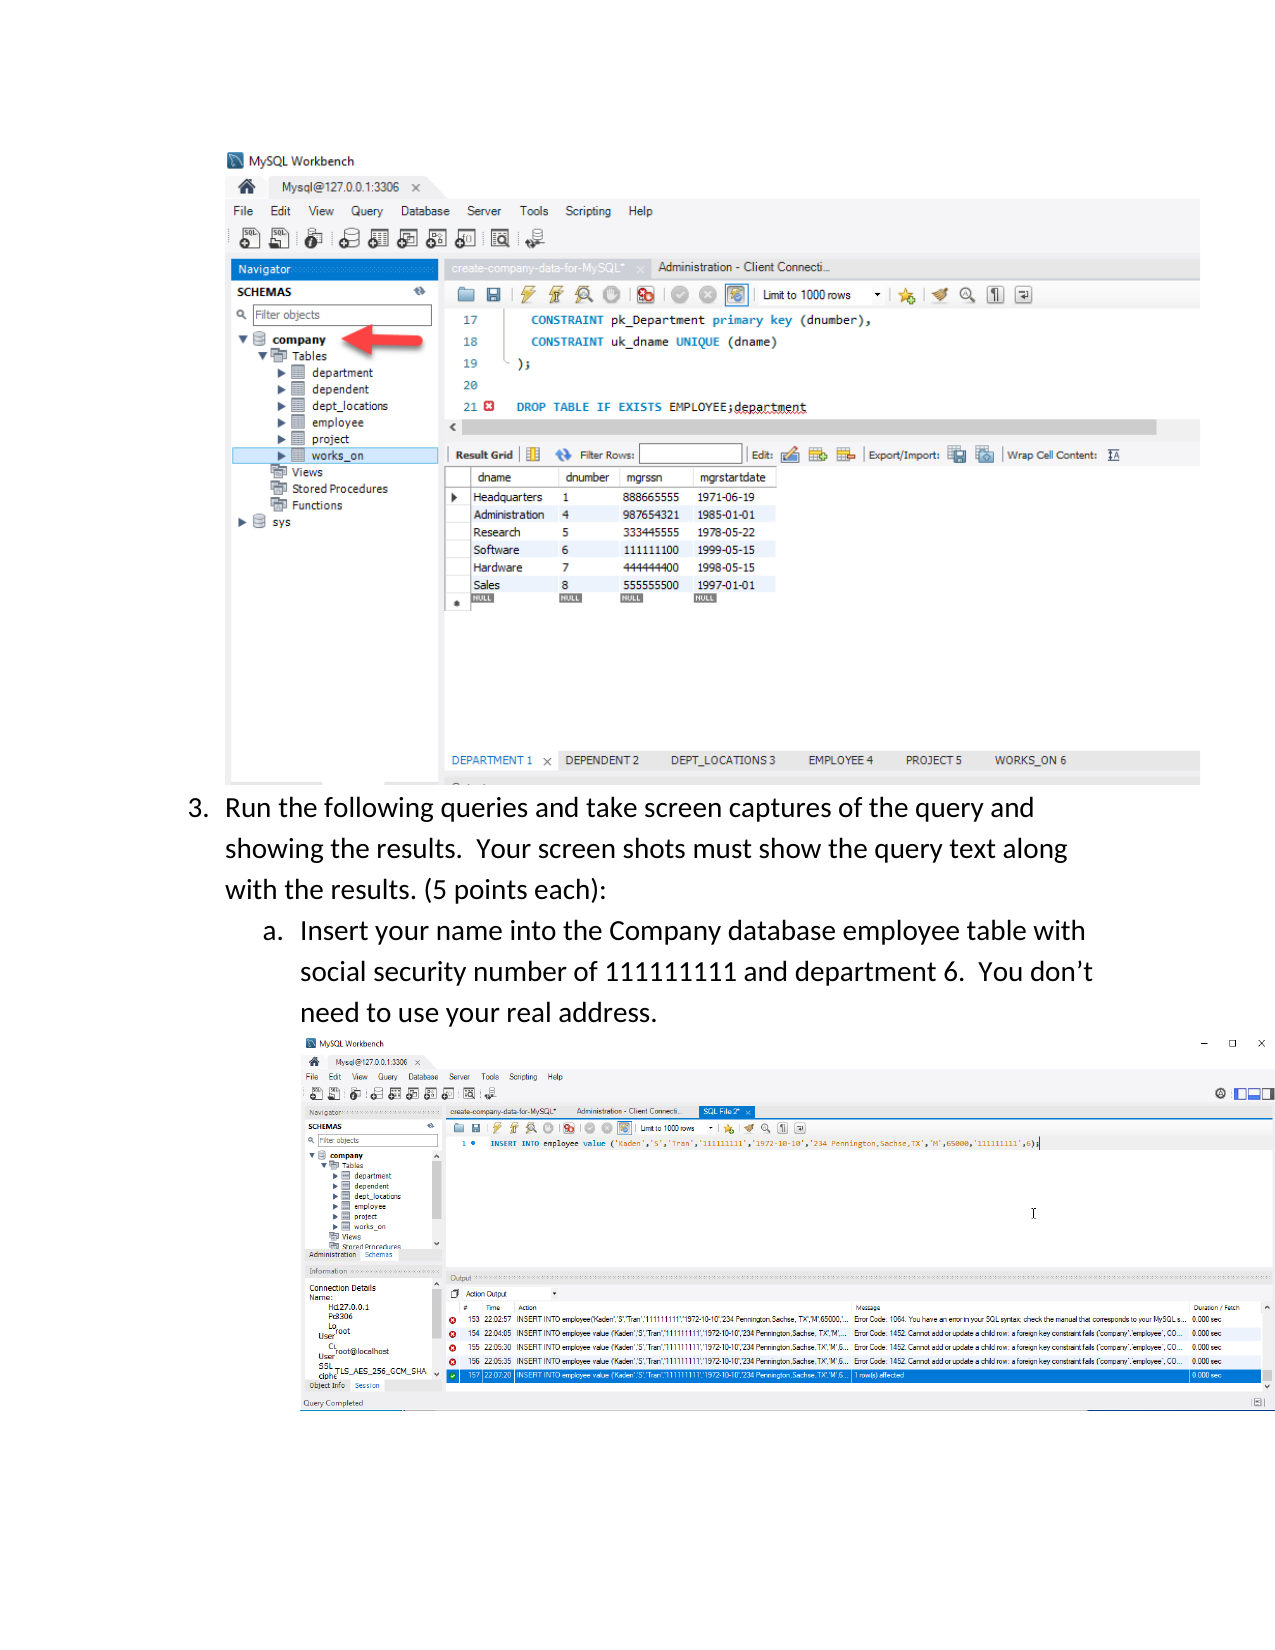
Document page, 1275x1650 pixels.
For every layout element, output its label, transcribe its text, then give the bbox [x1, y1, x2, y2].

list Insert your name into the Company database employee table with social security number of 111111111 and department 6. You don’t need to use your real address. [262, 912, 1125, 1029]
list Run the following queries and take screen captures of the query and showing the results. Your screen shots must show the query text along with the results. (5 points each): [187, 789, 1125, 906]
picture [225, 150, 1200, 785]
picture [300, 1034, 1275, 1411]
